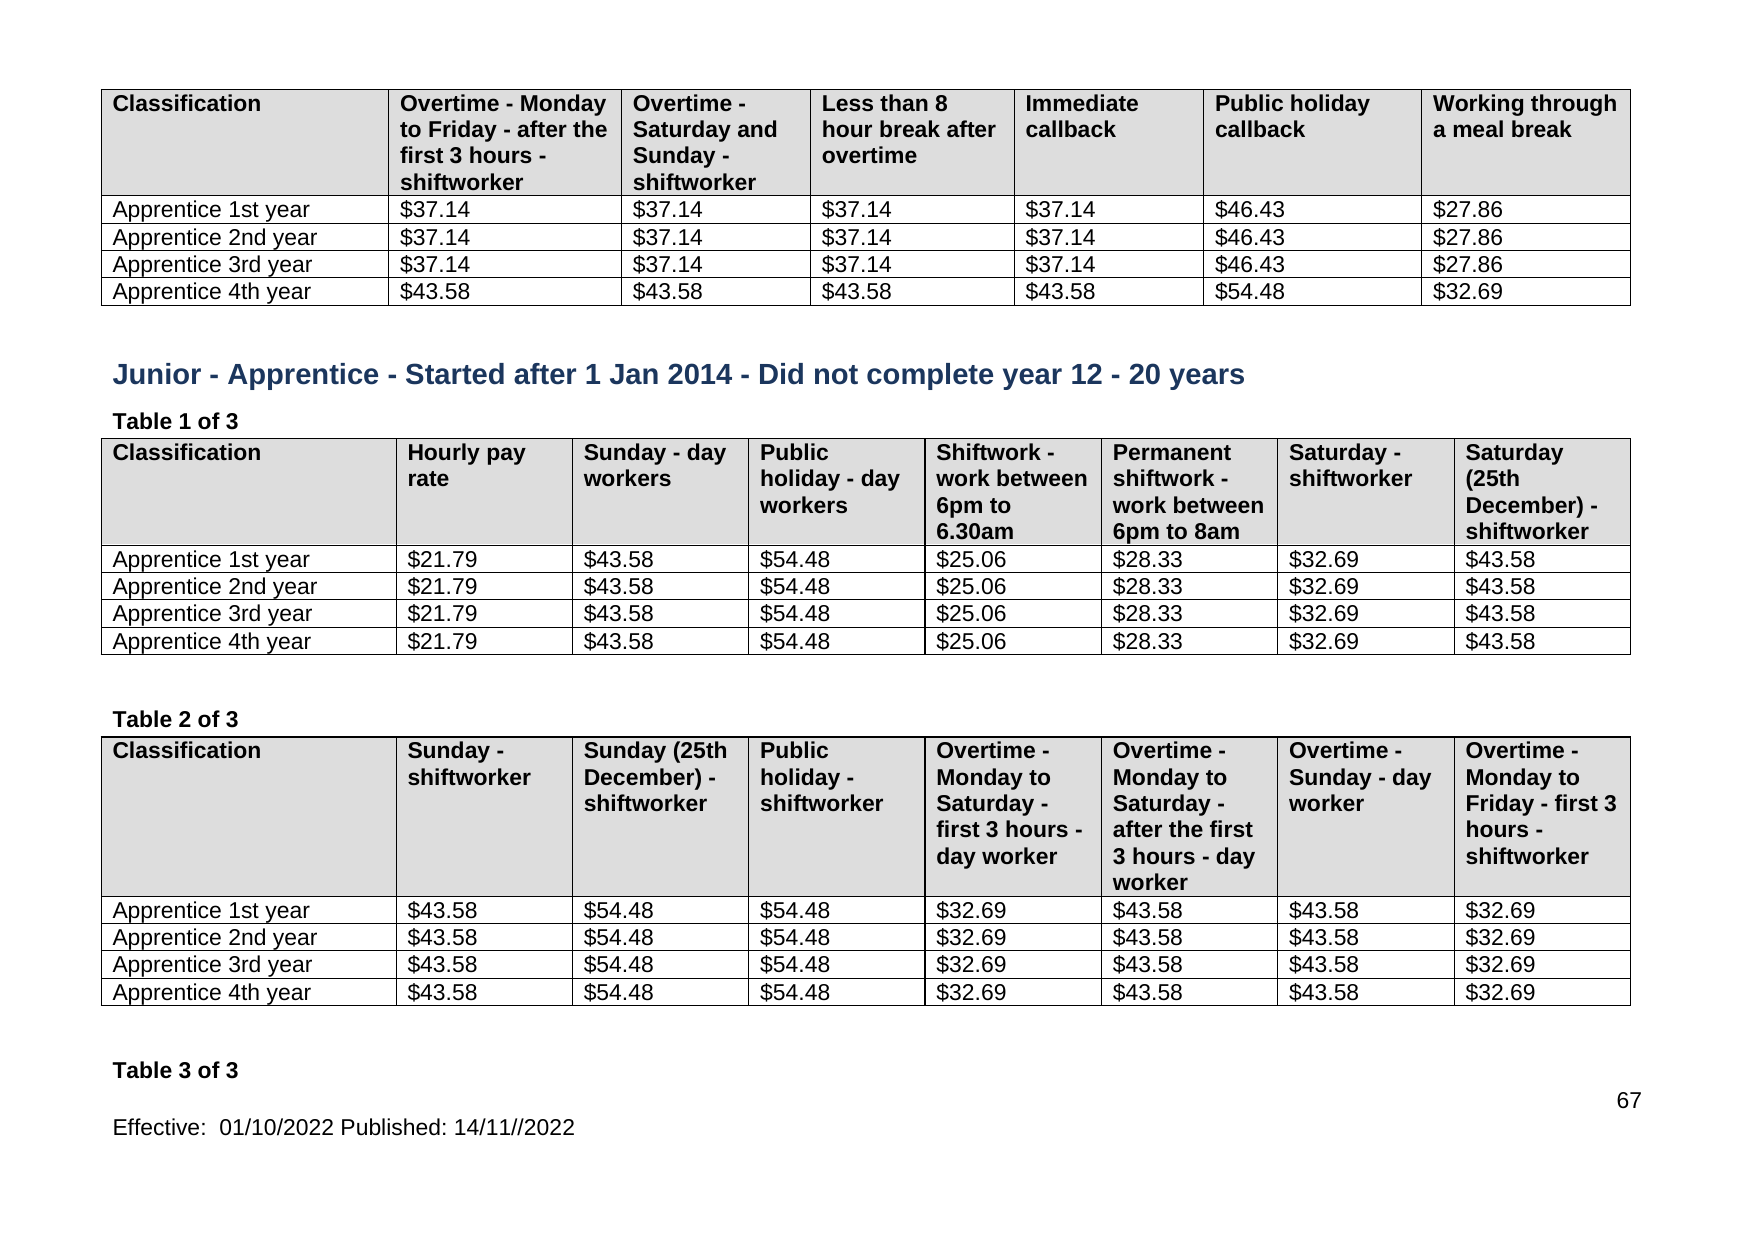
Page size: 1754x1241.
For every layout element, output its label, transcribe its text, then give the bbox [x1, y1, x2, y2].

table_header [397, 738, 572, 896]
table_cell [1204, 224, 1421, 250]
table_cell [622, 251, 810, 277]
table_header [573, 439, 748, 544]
text Table 1 of 3 [112, 408, 1642, 434]
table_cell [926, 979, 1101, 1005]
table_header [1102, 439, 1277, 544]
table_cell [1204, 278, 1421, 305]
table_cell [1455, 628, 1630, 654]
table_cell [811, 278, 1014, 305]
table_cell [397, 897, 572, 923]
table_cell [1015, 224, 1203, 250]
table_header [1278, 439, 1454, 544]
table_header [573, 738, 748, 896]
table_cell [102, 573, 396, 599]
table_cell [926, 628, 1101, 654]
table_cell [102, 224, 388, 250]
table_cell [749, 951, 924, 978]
text Table 2 of 3 [112, 706, 1642, 732]
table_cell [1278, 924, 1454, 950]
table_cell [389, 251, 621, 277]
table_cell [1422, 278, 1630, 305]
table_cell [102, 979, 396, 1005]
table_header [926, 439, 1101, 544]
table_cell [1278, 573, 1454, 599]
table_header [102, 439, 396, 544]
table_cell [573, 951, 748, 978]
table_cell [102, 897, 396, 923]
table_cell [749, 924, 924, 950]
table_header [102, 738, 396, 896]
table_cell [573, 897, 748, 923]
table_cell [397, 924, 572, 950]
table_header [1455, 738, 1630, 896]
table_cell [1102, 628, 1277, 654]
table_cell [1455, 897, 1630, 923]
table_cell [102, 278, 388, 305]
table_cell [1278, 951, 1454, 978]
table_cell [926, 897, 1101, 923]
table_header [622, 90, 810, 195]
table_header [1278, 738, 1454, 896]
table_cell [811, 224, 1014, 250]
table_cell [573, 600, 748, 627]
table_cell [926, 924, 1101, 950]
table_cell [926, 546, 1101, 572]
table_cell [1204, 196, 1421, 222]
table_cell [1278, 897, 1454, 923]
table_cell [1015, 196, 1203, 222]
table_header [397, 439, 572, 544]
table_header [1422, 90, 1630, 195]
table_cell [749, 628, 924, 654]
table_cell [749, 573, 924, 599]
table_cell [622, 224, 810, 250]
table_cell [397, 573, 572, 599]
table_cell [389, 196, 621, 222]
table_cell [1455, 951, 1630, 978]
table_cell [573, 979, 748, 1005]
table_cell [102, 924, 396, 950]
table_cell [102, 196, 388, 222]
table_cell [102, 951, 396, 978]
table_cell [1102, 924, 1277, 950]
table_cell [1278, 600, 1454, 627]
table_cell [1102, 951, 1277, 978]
text Table 3 of 3 [112, 1057, 1642, 1083]
subtitle Junior - Apprentice - Started after 1 Jan 2014 - Did not complete year 12 - 20 years [112, 357, 1642, 390]
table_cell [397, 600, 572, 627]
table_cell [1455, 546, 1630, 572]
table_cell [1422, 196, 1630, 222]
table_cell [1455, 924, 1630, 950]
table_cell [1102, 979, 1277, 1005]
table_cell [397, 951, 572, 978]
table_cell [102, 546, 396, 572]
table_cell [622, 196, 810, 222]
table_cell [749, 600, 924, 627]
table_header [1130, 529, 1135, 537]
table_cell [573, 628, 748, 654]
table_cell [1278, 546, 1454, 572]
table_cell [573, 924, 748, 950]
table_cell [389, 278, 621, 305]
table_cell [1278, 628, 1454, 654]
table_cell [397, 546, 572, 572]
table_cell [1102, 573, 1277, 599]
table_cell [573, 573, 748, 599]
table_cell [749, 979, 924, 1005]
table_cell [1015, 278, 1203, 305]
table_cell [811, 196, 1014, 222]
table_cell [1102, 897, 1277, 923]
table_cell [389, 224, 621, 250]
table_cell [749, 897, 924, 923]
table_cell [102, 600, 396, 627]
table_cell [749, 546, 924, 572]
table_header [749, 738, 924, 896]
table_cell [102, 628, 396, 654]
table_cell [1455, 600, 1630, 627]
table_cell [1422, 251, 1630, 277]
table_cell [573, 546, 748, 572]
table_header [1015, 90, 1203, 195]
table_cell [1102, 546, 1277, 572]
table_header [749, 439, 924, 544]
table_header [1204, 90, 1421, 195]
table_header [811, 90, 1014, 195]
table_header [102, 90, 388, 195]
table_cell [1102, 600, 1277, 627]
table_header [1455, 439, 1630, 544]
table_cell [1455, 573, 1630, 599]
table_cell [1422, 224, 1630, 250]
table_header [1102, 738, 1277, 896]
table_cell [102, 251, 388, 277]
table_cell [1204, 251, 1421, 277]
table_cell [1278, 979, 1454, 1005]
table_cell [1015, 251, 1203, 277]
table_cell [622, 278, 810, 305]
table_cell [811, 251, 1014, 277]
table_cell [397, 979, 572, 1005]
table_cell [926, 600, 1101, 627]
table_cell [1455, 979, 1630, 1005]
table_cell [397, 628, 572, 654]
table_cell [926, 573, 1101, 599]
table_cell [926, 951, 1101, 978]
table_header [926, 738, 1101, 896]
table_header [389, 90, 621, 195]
